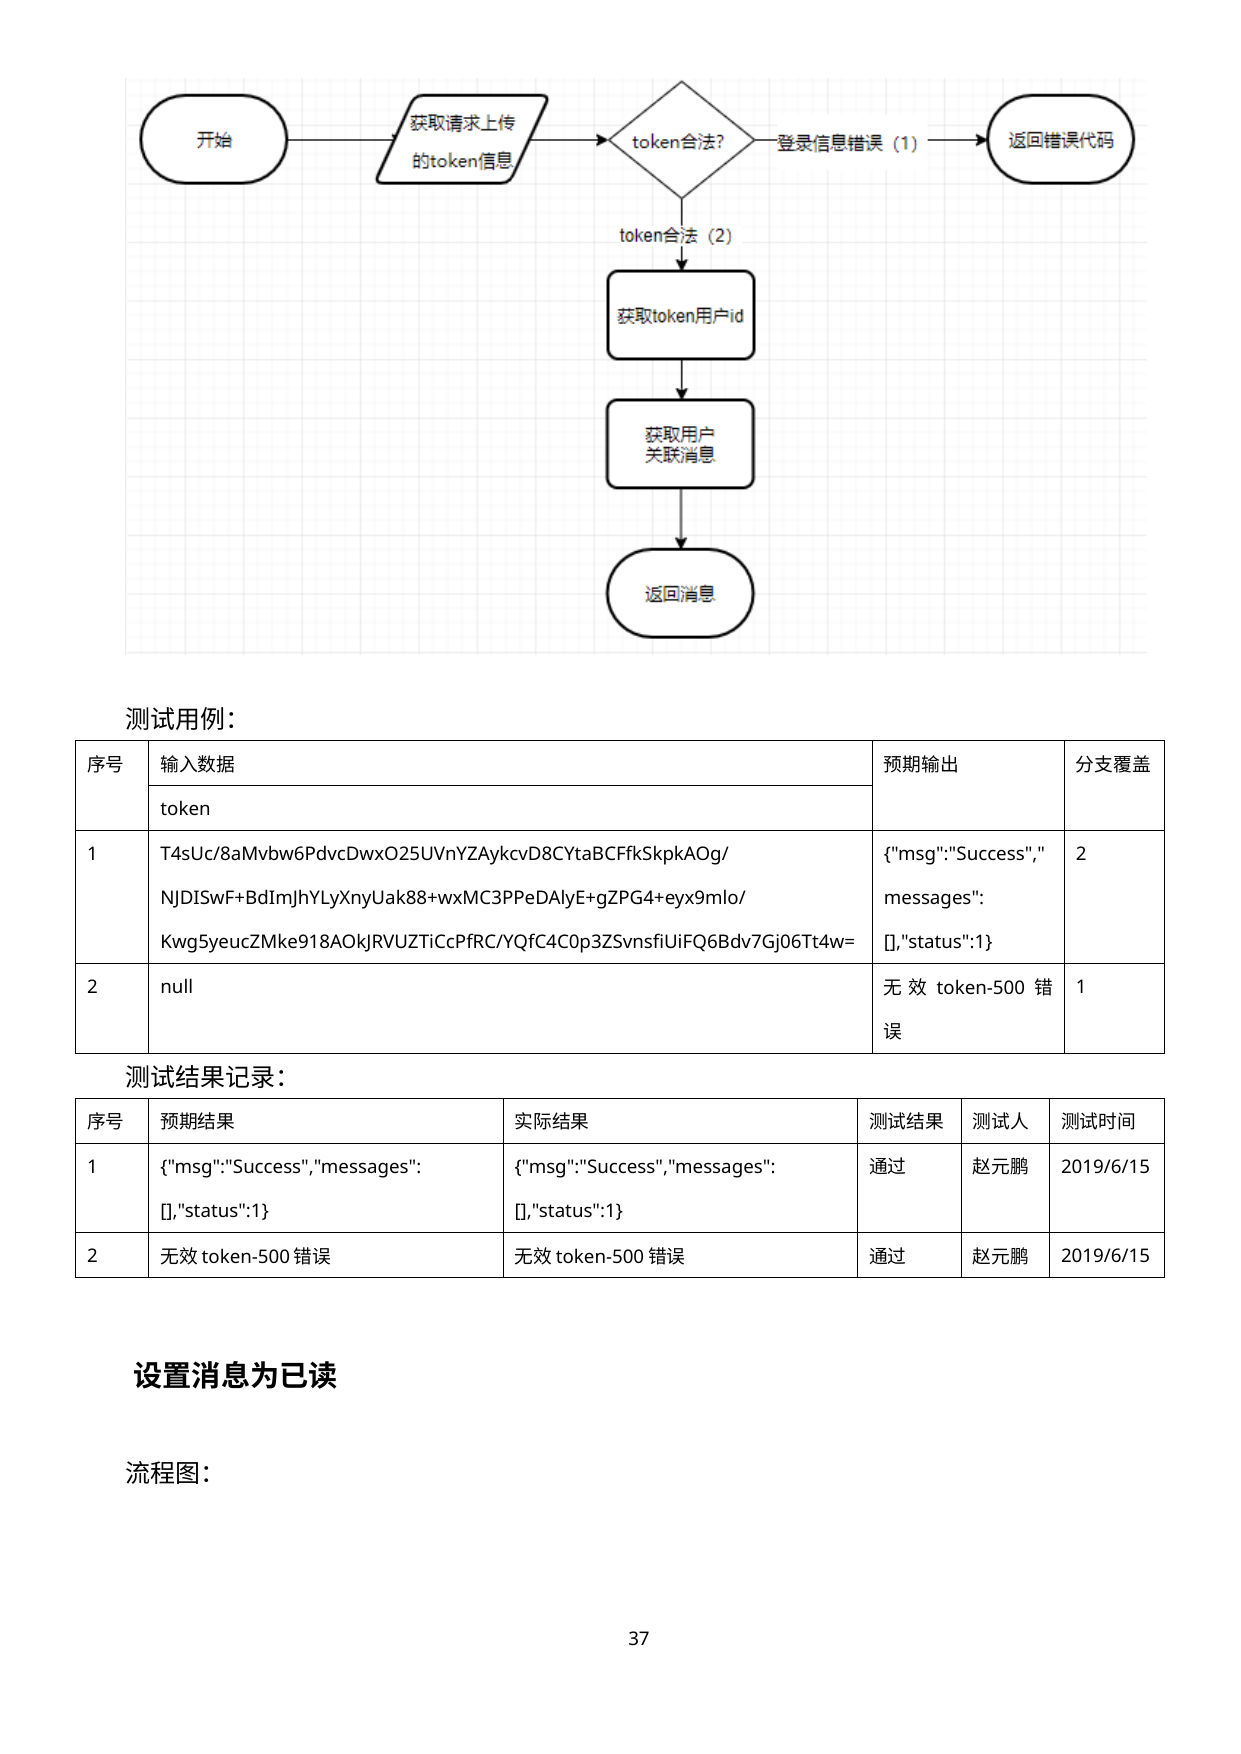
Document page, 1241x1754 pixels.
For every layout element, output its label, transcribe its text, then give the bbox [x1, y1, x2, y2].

table_cell {"msg":"Success","messages":[],"status":1} [873, 831, 1064, 963]
table_cell 2019/6/15 [1050, 1144, 1164, 1232]
table_cell 2019/6/15 [1050, 1233, 1164, 1277]
table_cell 无效token-500错误 [149, 1233, 503, 1277]
table_cell null [149, 964, 872, 1052]
table_header 预期输出 [873, 741, 1064, 830]
subtitle 设置消息为已读 [75, 1351, 1165, 1395]
table_cell 2 [76, 1233, 148, 1277]
table_cell 通过 [858, 1144, 961, 1232]
table_header 测试时间 [1050, 1099, 1164, 1143]
table_cell 赵元鹏 [962, 1233, 1049, 1277]
table_header 测试结果 [858, 1099, 961, 1143]
table_cell {"msg":"Success","messages":[],"status":1} [504, 1144, 857, 1232]
table_cell token [149, 786, 872, 830]
text 流程图： [75, 1449, 1165, 1493]
table_header 序号 [76, 741, 148, 830]
text 测试用例： [75, 696, 1165, 740]
table_header 实际结果 [504, 1099, 857, 1143]
table_header 预期结果 [149, 1099, 503, 1143]
table_header 测试人 [962, 1099, 1049, 1143]
table_cell 无效token-500错误 [504, 1233, 857, 1277]
table_cell T4sUc/8aMvbw6PdvcDwxO25UVnYZAykcvD8CYtaBCFfkSkpkAOg/NJDISwF+BdImJhYLyXnyUak88+wxMC3PPeDAlyE+gZPG4+eyx9mlo/Kwg5yeucZMke918AOkJRVUZTiCcPfRC/YQfC4C0p3ZSvnsfiUiFQ6Bdv7Gj06Tt4w= [149, 831, 872, 963]
table_cell {"msg":"Success","messages":[],"status":1} [149, 1144, 503, 1232]
table_cell 1 [76, 831, 148, 963]
table_cell 2 [1065, 831, 1164, 963]
table_cell 1 [1065, 964, 1164, 1052]
table_cell 赵元鹏 [962, 1144, 1049, 1232]
text 测试结果记录： [75, 1054, 1165, 1098]
table_header 输入数据 [149, 741, 872, 785]
table_header 分支覆盖 [1065, 741, 1164, 830]
table_cell 1 [76, 1144, 148, 1232]
table_header 序号 [76, 1099, 148, 1143]
table_cell 通过 [858, 1233, 961, 1277]
table_cell 2 [76, 964, 148, 1052]
picture [125, 78, 1147, 655]
table_cell 无效token-500错误 [873, 964, 1064, 1052]
